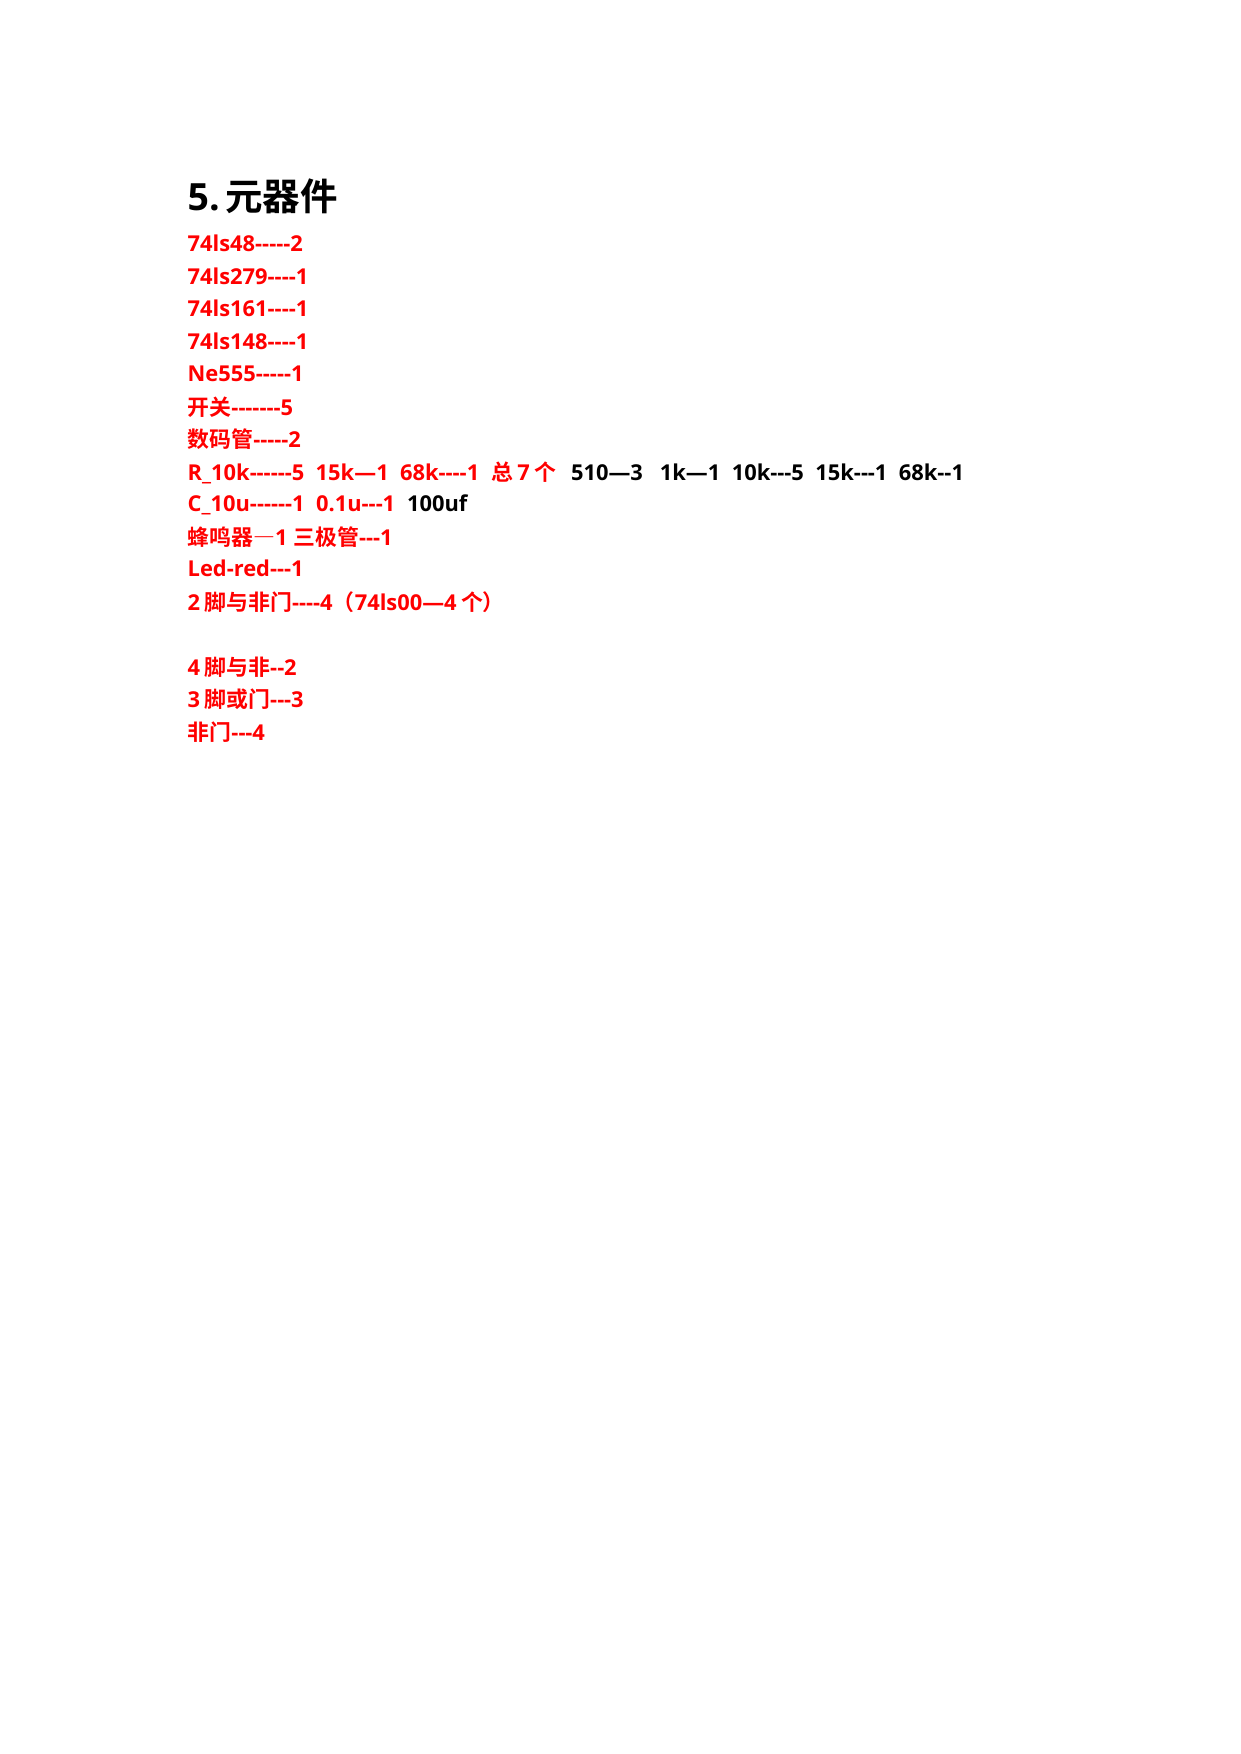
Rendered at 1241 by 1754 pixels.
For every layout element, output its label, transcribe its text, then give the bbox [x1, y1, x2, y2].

text Led-red---1 [187, 552, 1053, 584]
text 2脚与非门----4（74ls00—4个） [187, 584, 1053, 617]
text Ne555-----1 [187, 357, 1053, 389]
text 74ls48-----2 [187, 227, 1053, 259]
text 非门---4 [187, 714, 1053, 747]
text R_10k------5 15k—1 68k----1 总7个 510—3 1k—1 10k---5 15k---1 68k--1 [187, 454, 1053, 487]
text 开关-------5 [187, 389, 1053, 422]
text 3脚或门---3 [187, 682, 1053, 714]
text 蜂鸣器—1 三极管---1 [187, 519, 1053, 552]
list 元器件 [187, 162, 1053, 227]
text 74ls148----1 [187, 324, 1053, 357]
text 74ls161----1 [187, 292, 1053, 324]
text 74ls279----1 [187, 259, 1053, 292]
text 4脚与非--2 [187, 649, 1053, 682]
text 数码管-----2 [187, 422, 1053, 454]
text C_10u------1 0.1u---1 100uf [187, 487, 1053, 519]
